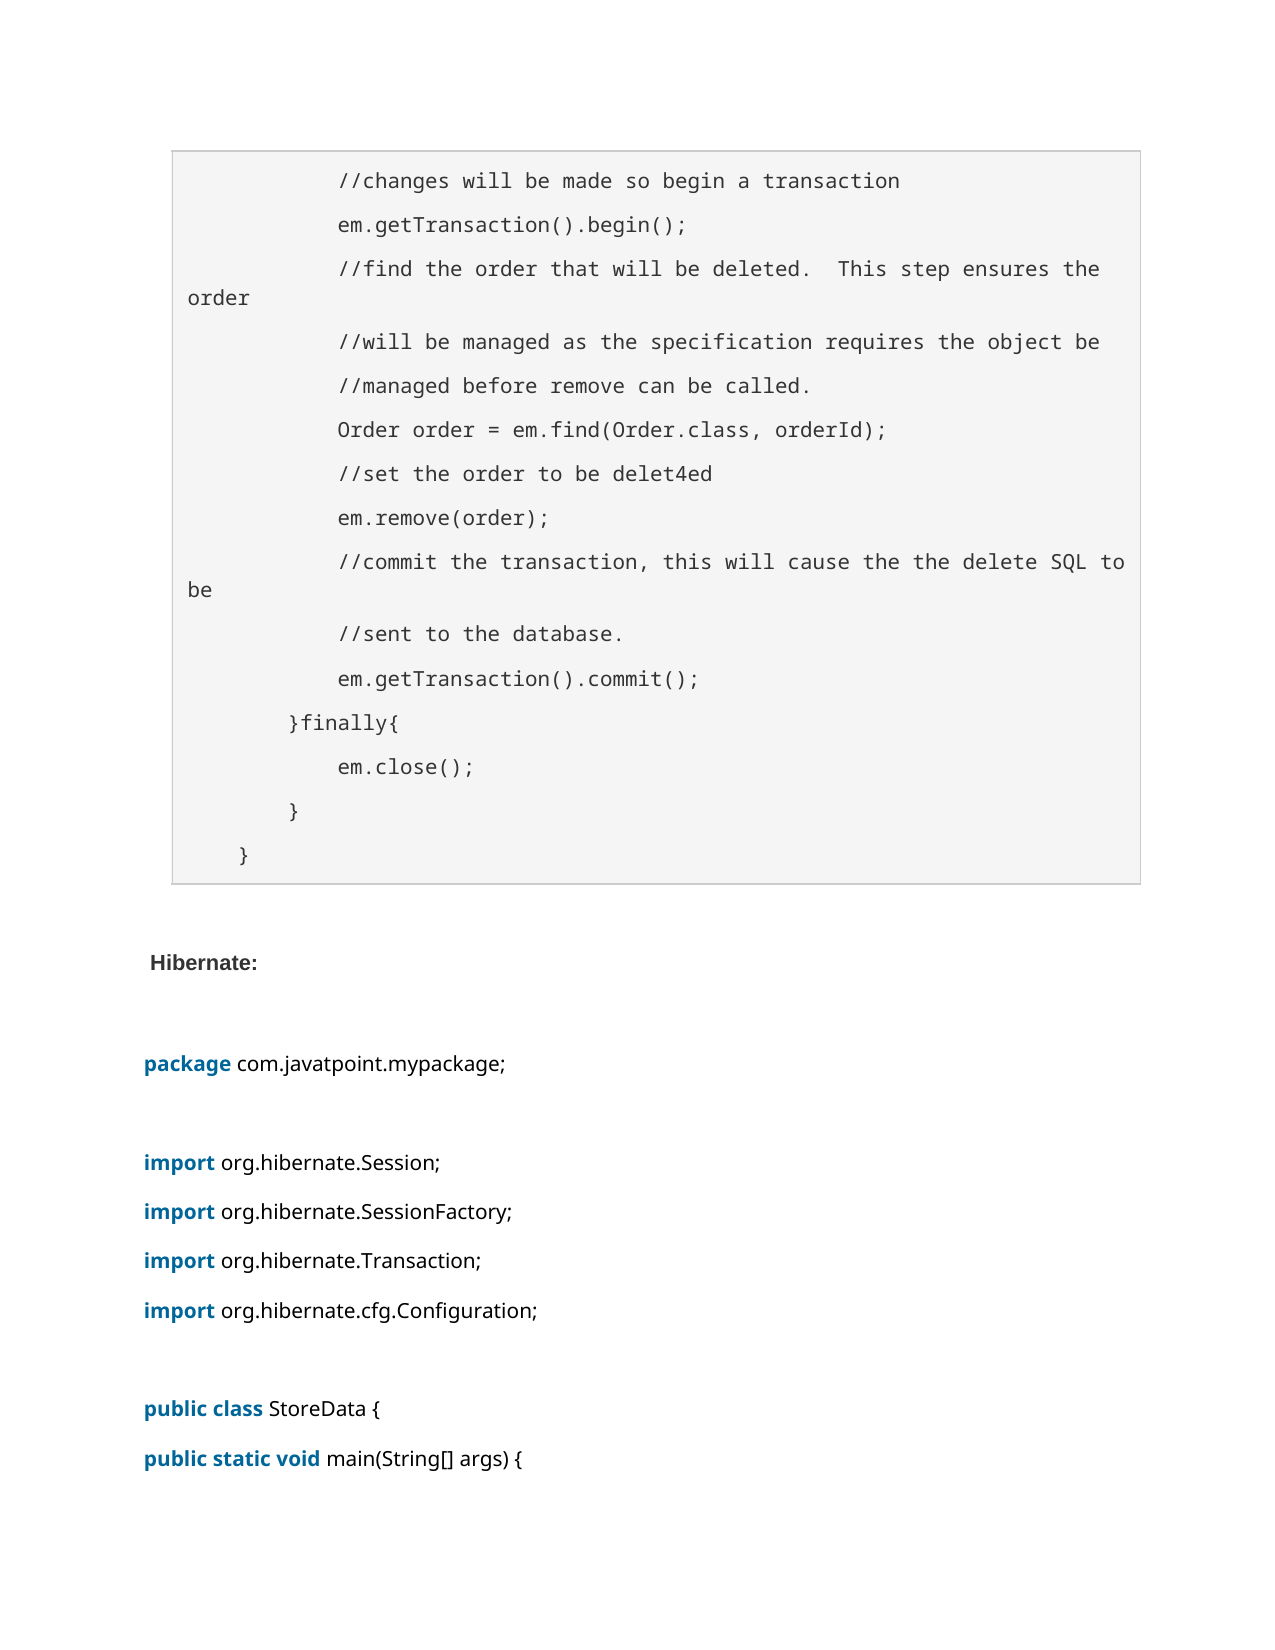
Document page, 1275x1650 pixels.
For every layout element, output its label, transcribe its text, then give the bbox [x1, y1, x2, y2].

text em.remove(order); [173, 487, 1140, 531]
text //changes will be made so begin a transaction [173, 152, 1140, 194]
text package com.javatpoint.mypackage; [144, 1049, 1125, 1078]
text import org.hibernate.Session; [144, 1148, 1125, 1176]
text public class StoreData { [144, 1394, 1125, 1423]
text } [173, 824, 1140, 883]
text //will be managed as the specification requires the object be [173, 311, 1140, 355]
text em.getTransaction().commit(); [173, 647, 1140, 692]
text em.getTransaction().begin(); [173, 194, 1140, 238]
text }finally{ [173, 692, 1140, 736]
text Order order = em.find(Order.class, orderId); [173, 399, 1140, 443]
text } [173, 780, 1140, 824]
text Hibernate: [150, 950, 1125, 975]
text //commit the transaction, this will cause the the delete SQL to be [173, 531, 1140, 603]
text //sent to the database. [173, 603, 1140, 647]
text import org.hibernate.cfg.Configuration; [144, 1296, 1125, 1324]
text //managed before remove can be called. [173, 355, 1140, 399]
text em.close(); [173, 736, 1140, 780]
text //find the order that will be deleted. This step ensures the order [173, 238, 1140, 311]
text //set the order to be delet4ed [173, 443, 1140, 487]
text public static void main(String[] args) { [144, 1444, 1125, 1472]
text import org.hibernate.Transaction; [144, 1247, 1125, 1275]
text import org.hibernate.SessionFactory; [144, 1197, 1125, 1226]
